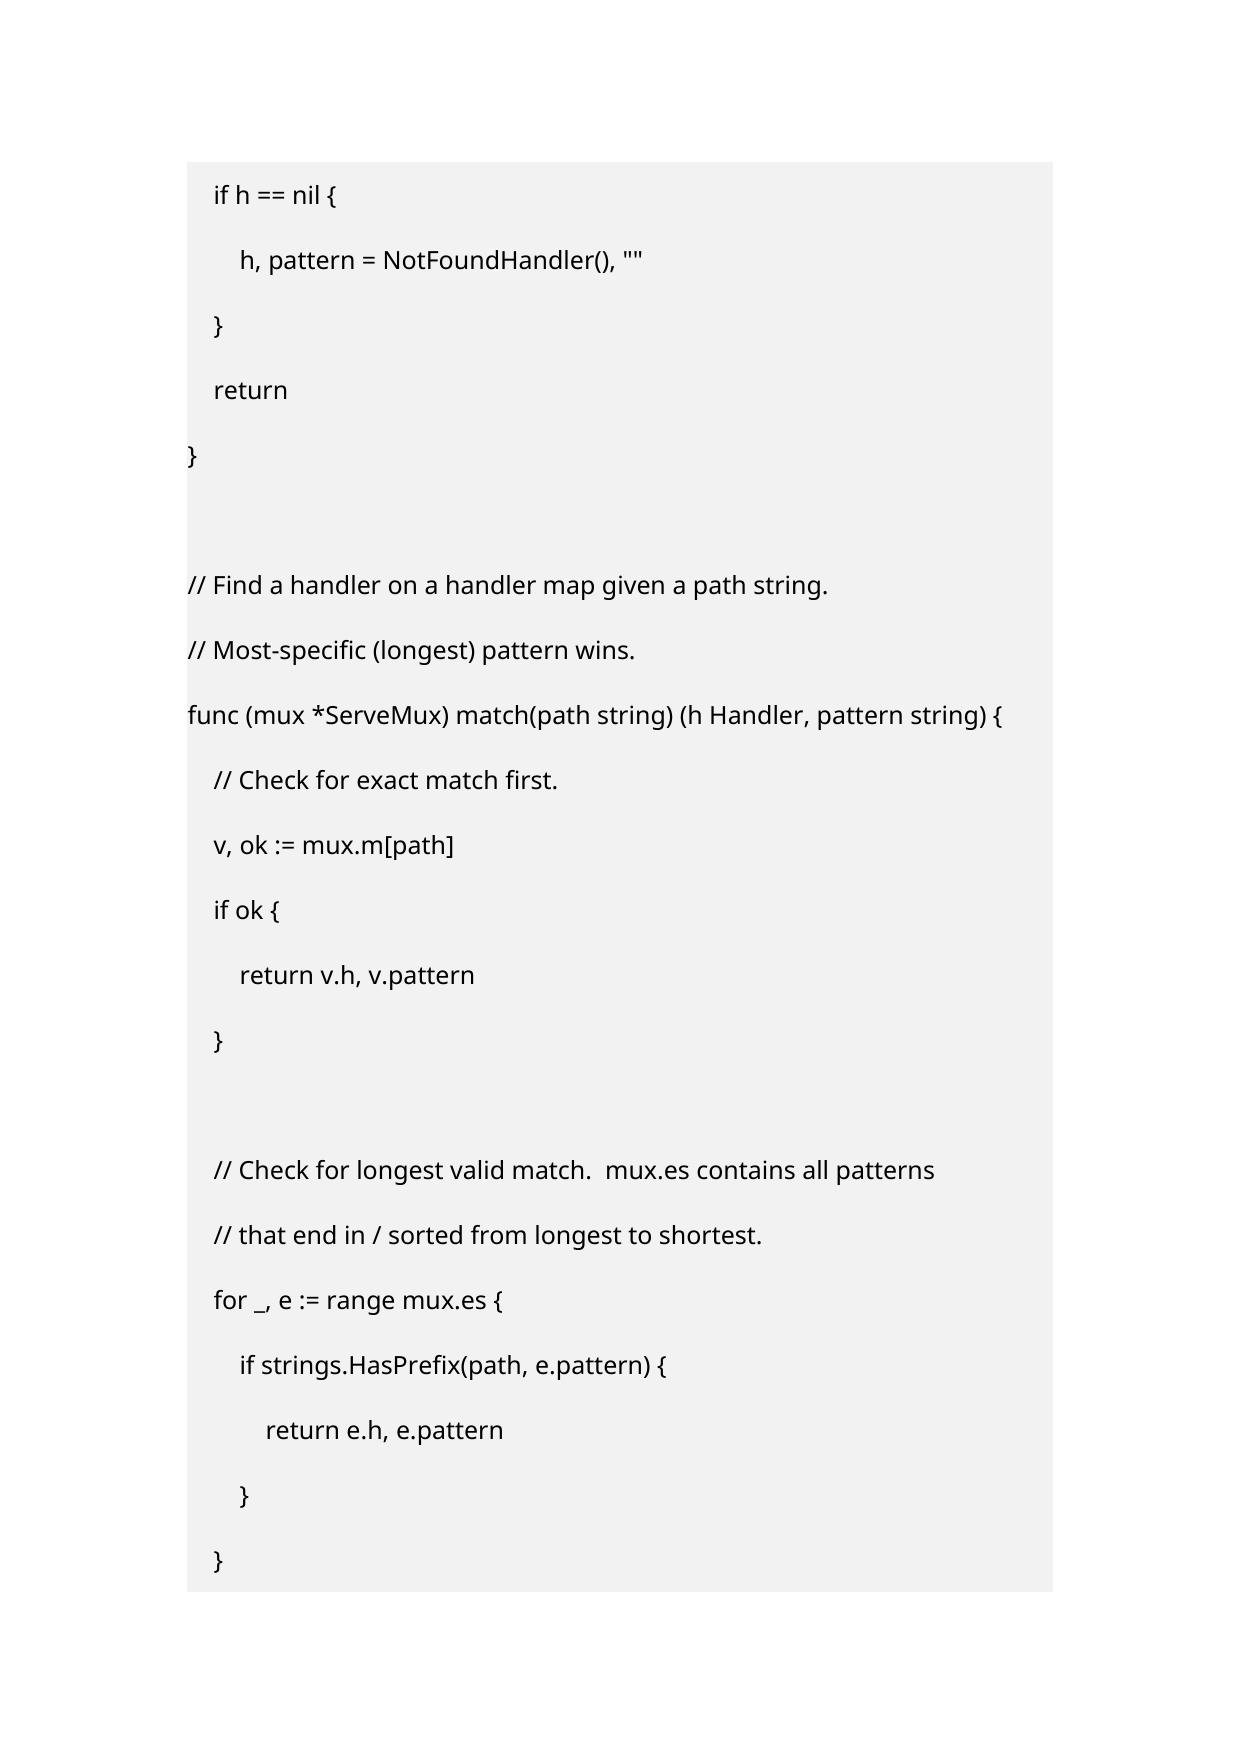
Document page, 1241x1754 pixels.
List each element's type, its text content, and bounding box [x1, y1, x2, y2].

text if h == nil { [187, 162, 1053, 227]
text // Most-specific (longest) pattern wins. [187, 617, 1053, 682]
text h, pattern = NotFoundHandler(), "" [187, 227, 1053, 292]
text } [187, 1007, 1053, 1072]
text return v.h, v.pattern [187, 942, 1053, 1007]
text v, ok := mux.m[path] [187, 812, 1053, 877]
text } [187, 1527, 1053, 1592]
text } [187, 422, 1053, 487]
text } [187, 292, 1053, 357]
text // Check for exact match first. [187, 747, 1053, 812]
text func (mux *ServeMux) match(path string) (h Handler, pattern string) { [187, 682, 1053, 747]
text for _, e := range mux.es { [187, 1267, 1053, 1332]
text return e.h, e.pattern [187, 1397, 1053, 1462]
text // that end in / sorted from longest to shortest. [187, 1202, 1053, 1267]
text return [187, 357, 1053, 422]
text if ok { [187, 877, 1053, 942]
text if strings.HasPrefix(path, e.pattern) { [187, 1332, 1053, 1397]
text // Find a handler on a handler map given a path string. [187, 552, 1053, 617]
text // Check for longest valid match. mux.es contains all patterns [187, 1137, 1053, 1202]
text } [187, 1462, 1053, 1527]
